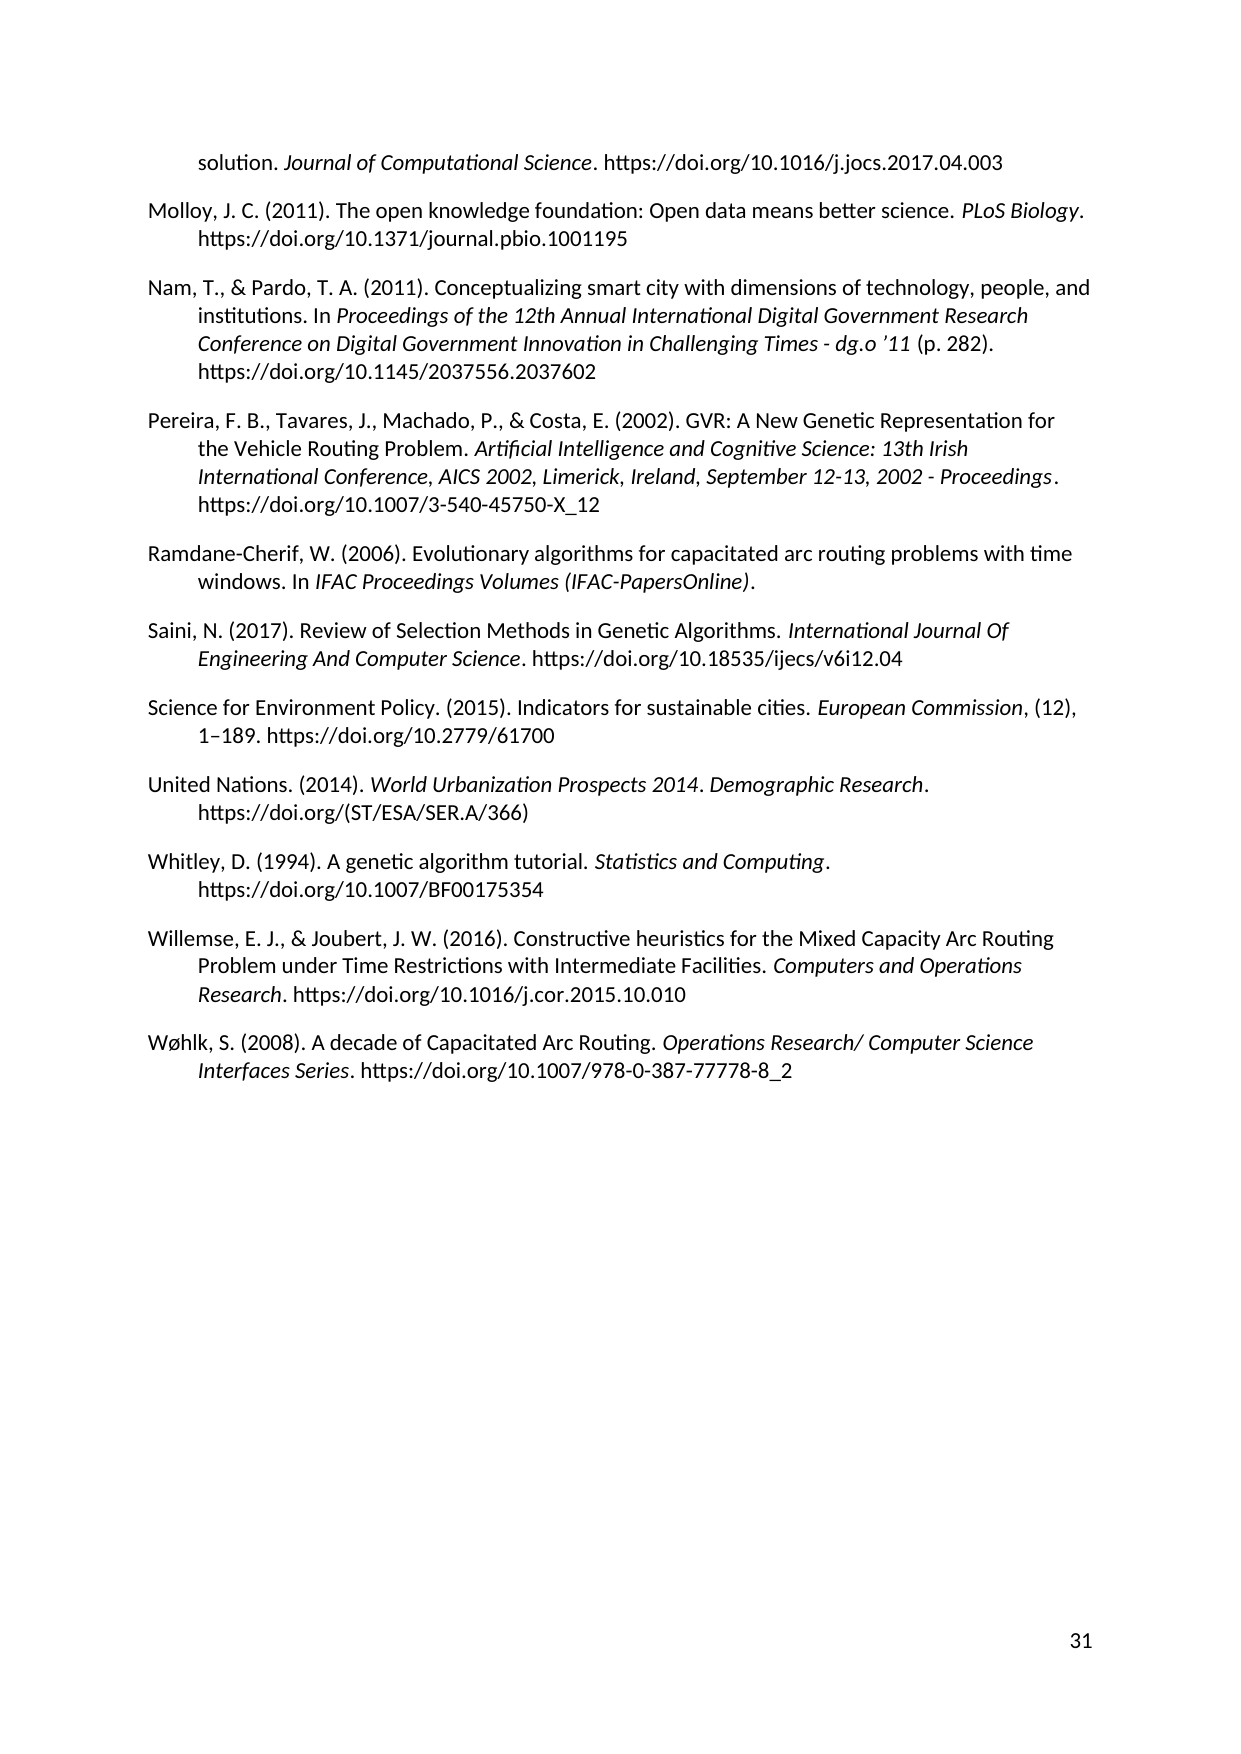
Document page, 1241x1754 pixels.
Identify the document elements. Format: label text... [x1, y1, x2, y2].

text United Nations. (2014). World Urbanization Prospects 2014. Demographic Research. https://doi.org/(ST/ESA/SER.A/366) [148, 770, 1092, 826]
text Wøhlk, S. (2008). A decade of Capacitated Arc Routing. Operations Research/ Computer Science Interfaces Series. https://doi.org/10.1007/978-0-387-77778-8_2 [148, 1028, 1092, 1084]
text Ramdane-Cherif, W. (2006). Evolutionary algorithms for capacitated arc routing problems with time windows. In IFAC Proceedings Volumes (IFAC-PapersOnline). [148, 539, 1092, 595]
text Molloy, J. C. (2011). The open knowledge foundation: Open data means better science. PLoS Biology. https://doi.org/10.1371/journal.pbio.1001195 [148, 197, 1092, 253]
text Pereira, F. B., Tavares, J., Machado, P., & Costa, E. (2002). GVR: A New Genetic Representation for the Vehicle Routing Problem. Artificial Intelligence and Cognitive Science: 13th Irish International Conference, AICS 2002, Limerick, Ireland, September 12-13, 2002 - Proceedings. https://doi.org/10.1007/3-540-45750-X_12 [148, 406, 1092, 518]
text Science for Environment Policy. (2015). Indicators for sustainable cities. European Commission, (12), 1–189. https://doi.org/10.2779/61700 [148, 693, 1092, 749]
text Willemse, E. J., & Joubert, J. W. (2016). Constructive heuristics for the Mixed Capacity Arc Routing Problem under Time Restrictions with Intermediate Facilities. Computers and Operations Research. https://doi.org/10.1016/j.cor.2015.10.010 [148, 924, 1092, 1008]
text Saini, N. (2017). Review of Selection Methods in Genetic Algorithms. International Journal Of Engineering And Computer Science. https://doi.org/10.18535/ijecs/v6i12.04 [148, 616, 1092, 672]
text Whitley, D. (1994). A genetic algorithm tutorial. Statistics and Computing. https://doi.org/10.1007/BF00175354 [148, 847, 1092, 903]
text Nam, T., & Pardo, T. A. (2011). Conceptualizing smart city with dimensions of technology, people, and institutions. In Proceedings of the 12th Annual International Digital Government Research Conference on Digital Government Innovation in Challenging Times - dg.o ’11 (p. 282). https://doi.org/10.1145/2037556.2037602 [148, 273, 1092, 386]
